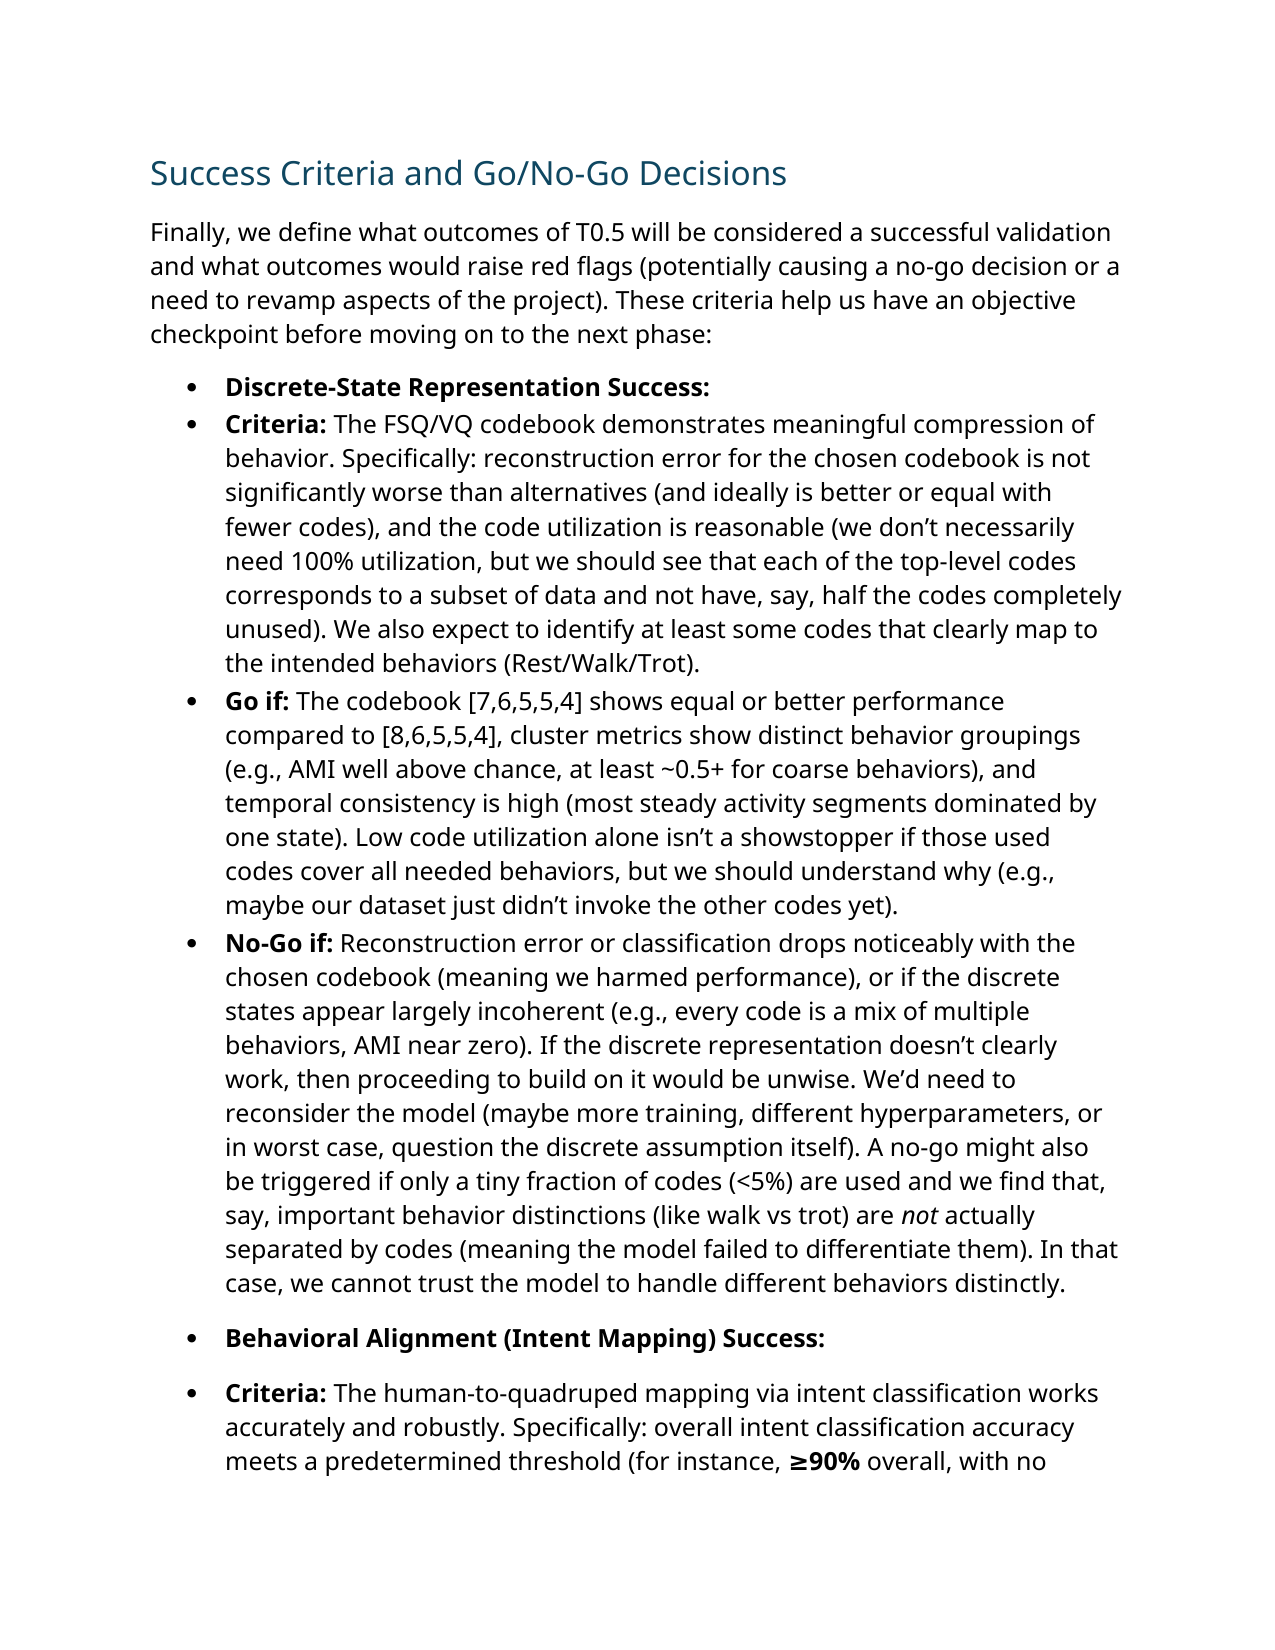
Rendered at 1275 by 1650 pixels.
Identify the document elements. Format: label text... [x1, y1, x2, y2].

list No-Go if: Reconstruction error or classification drops noticeably with the chosen codebook (meaning we harmed performance), or if the discrete states appear largely incoherent (e.g., every code is a mix of multiple behaviors, AMI near zero). If the discrete representation doesn’t clearly work, then proceeding to build on it would be unwise. We’d need to reconsider the model (maybe more training, different hyperparameters, or in worst case, question the discrete assumption itself). A no-go might also be triggered if only a tiny fraction of codes (<5%) are used and we find that, say, important behavior distinctions (like walk vs trot) are not actually separated by codes (meaning the model failed to differentiate them). In that case, we cannot trust the model to handle different behaviors distinctly. [187, 925, 1125, 1300]
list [187, 1376, 1125, 1478]
text Finally, we define what outcomes of T0.5 will be considered a successful validation and what outcomes would raise red flags (potentially causing a no-go decision or a need to revamp aspects of the project). These criteria help us have an objective checkpoint before moving on to the next phase: [150, 214, 1125, 350]
list Criteria: The FSQ/VQ codebook demonstrates meaningful compression of behavior. Specifically: reconstruction error for the chosen codebook is not significantly worse than alternatives (and ideally is better or equal with fewer codes), and the code utilization is reasonable (we don’t necessarily need 100% utilization, but we should see that each of the top-level codes corresponds to a subset of data and not have, say, half the codes completely unused). We also expect to identify at least some codes that clearly map to the intended behaviors (Rest/Walk/Trot). [187, 407, 1125, 679]
list Discrete-State Representation Success: [187, 369, 1125, 403]
subtitle Success Criteria and Go/No-Go Decisions [150, 150, 1125, 195]
list Go if: The codebook [7,6,5,5,4] shows equal or better performance compared to [8,6,5,5,4], cluster metrics show distinct behavior groupings (e.g., AMI well above chance, at least ~0.5+ for coarse behaviors), and temporal consistency is high (most steady activity segments dominated by one state). Low code utilization alone isn’t a showstopper if those used codes cover all needed behaviors, but we should understand why (e.g., maybe our dataset just didn’t invoke the other codes yet). [187, 683, 1125, 922]
list Behavioral Alignment (Intent Mapping) Success: [187, 1321, 1125, 1355]
